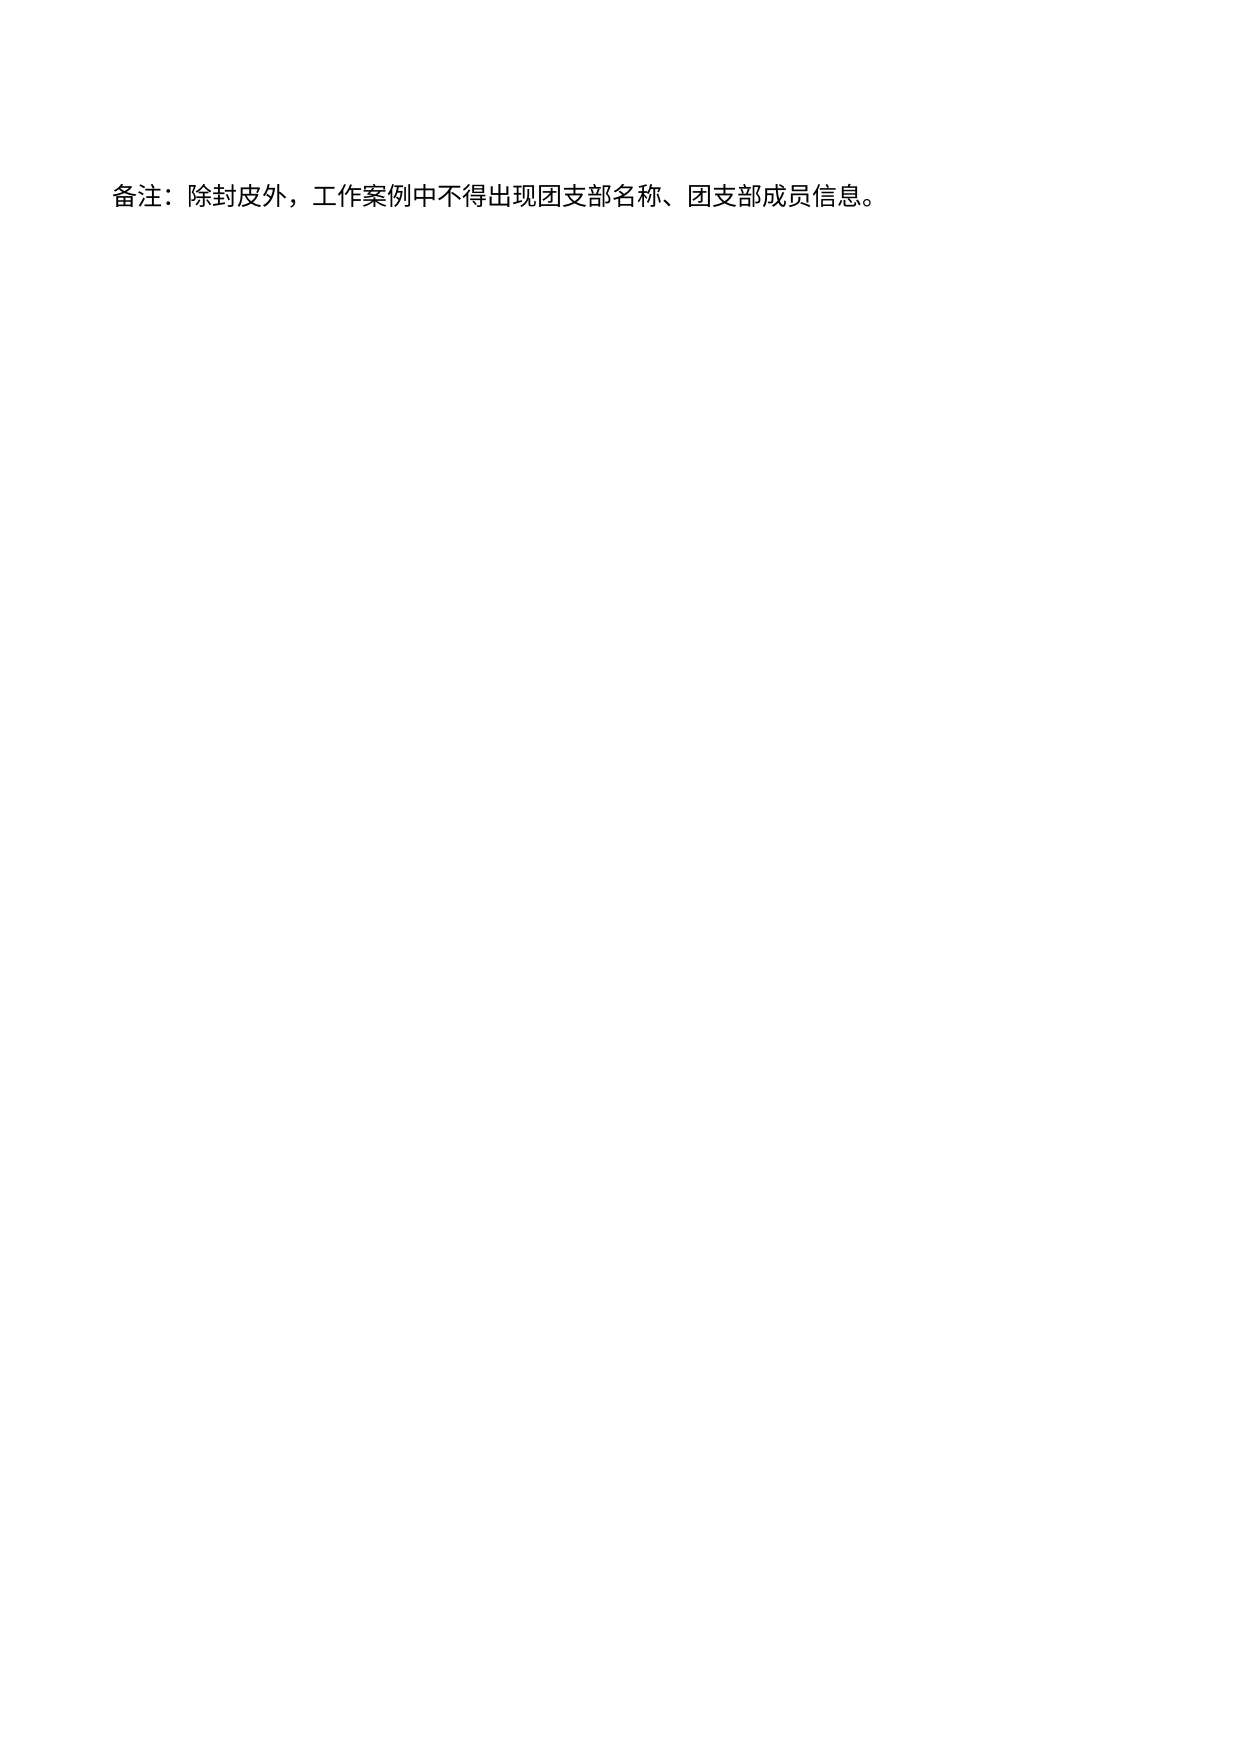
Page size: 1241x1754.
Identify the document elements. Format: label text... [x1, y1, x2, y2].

text 备注：除封皮外，工作案例中不得出现团支部名称、团支部成员信息。 [112, 162, 1128, 227]
